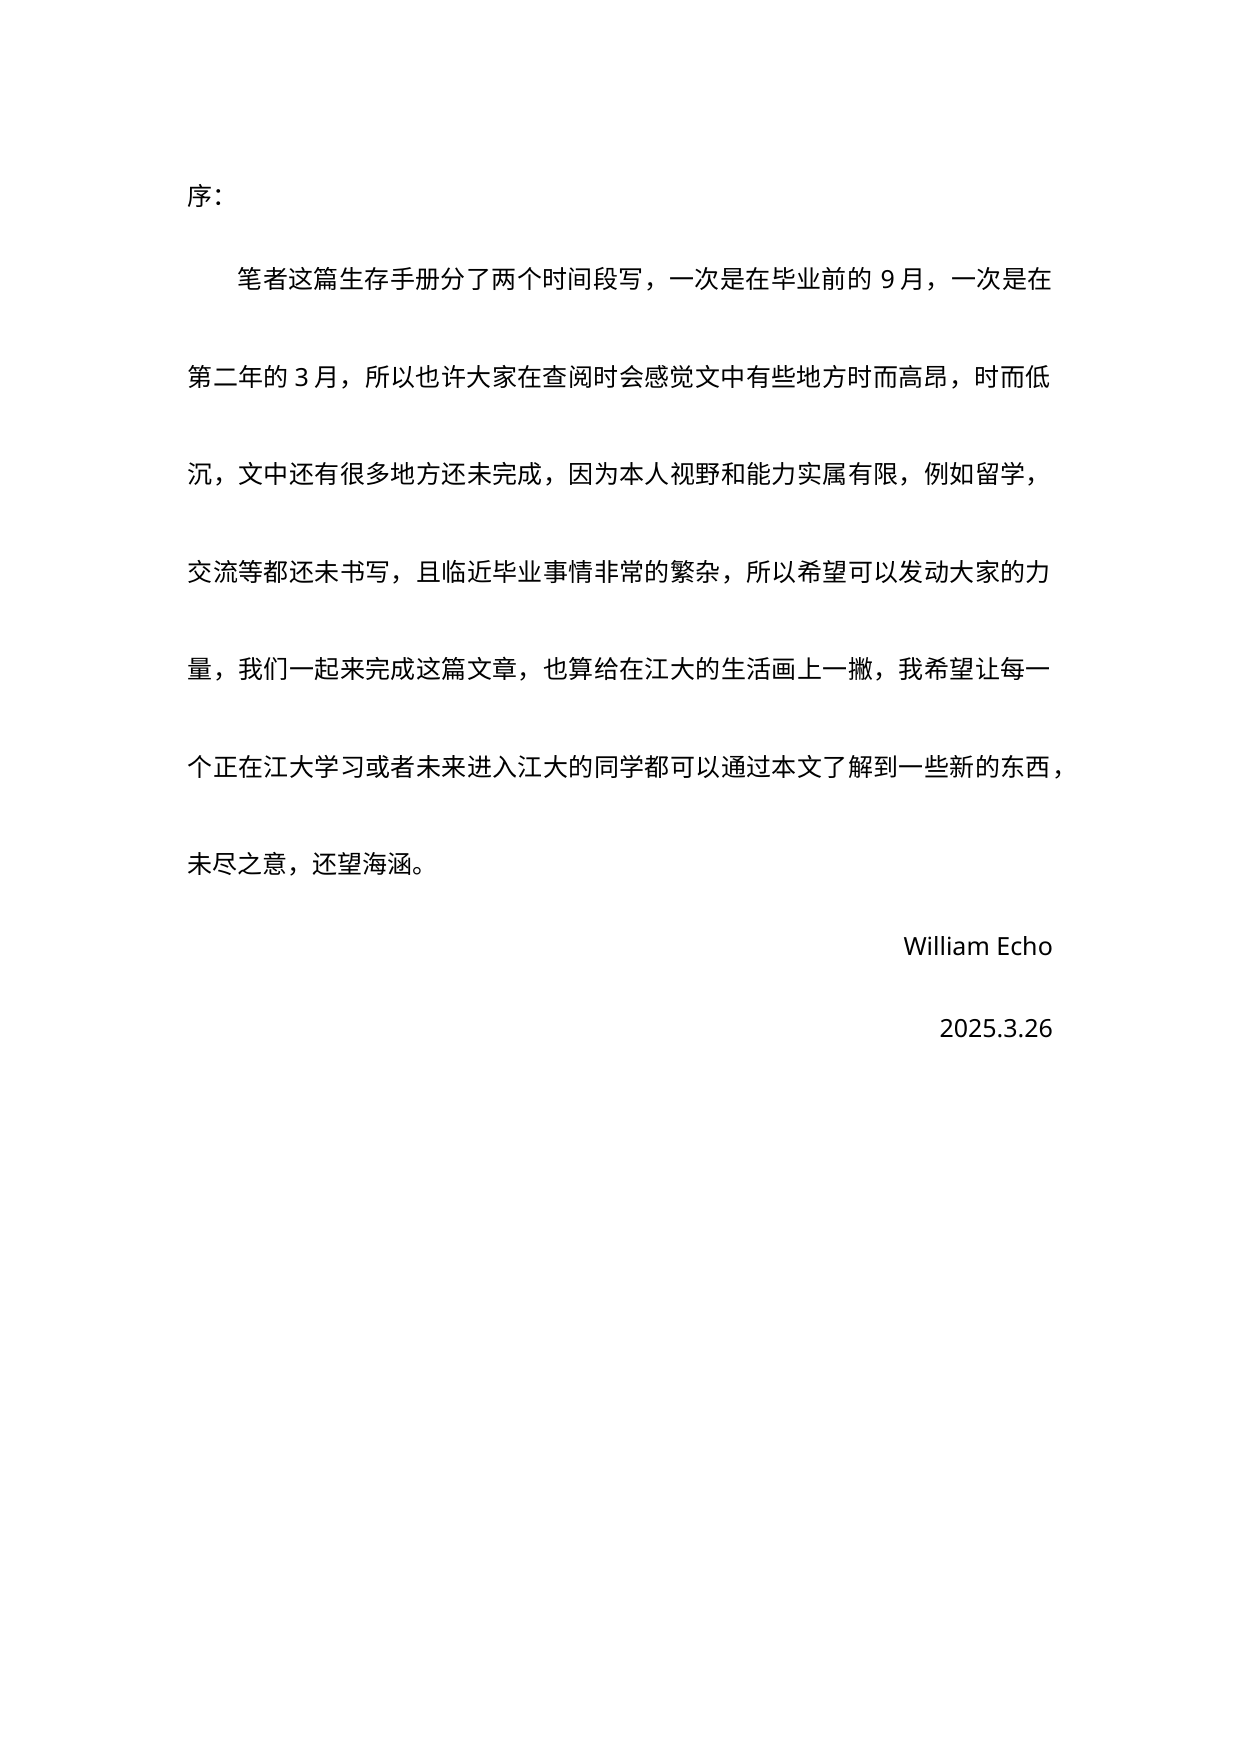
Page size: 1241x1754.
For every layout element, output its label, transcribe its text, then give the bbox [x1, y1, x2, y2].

text William Echo [187, 913, 1053, 978]
text 序： [187, 162, 1053, 227]
text 笔者这篇生存手册分了两个时间段写，一次是在毕业前的9月，一次是在第二年的3月，所以也许大家在查阅时会感觉文中有些地方时而高昂，时而低沉，文中还有很多地方还未完成，因为本人视野和能力实属有限，例如留学，交流等都还未书写，且临近毕业事情非常的繁杂，所以希望可以发动大家的力量，我们一起来完成这篇文章，也算给在江大的生活画上一撇，我希望让每一个正在江大学习或者未来进入江大的同学都可以通过本文了解到一些新的东西，未尽之意，还望海涵。 [187, 245, 1053, 895]
text 2025.3.26 [187, 995, 1053, 1060]
